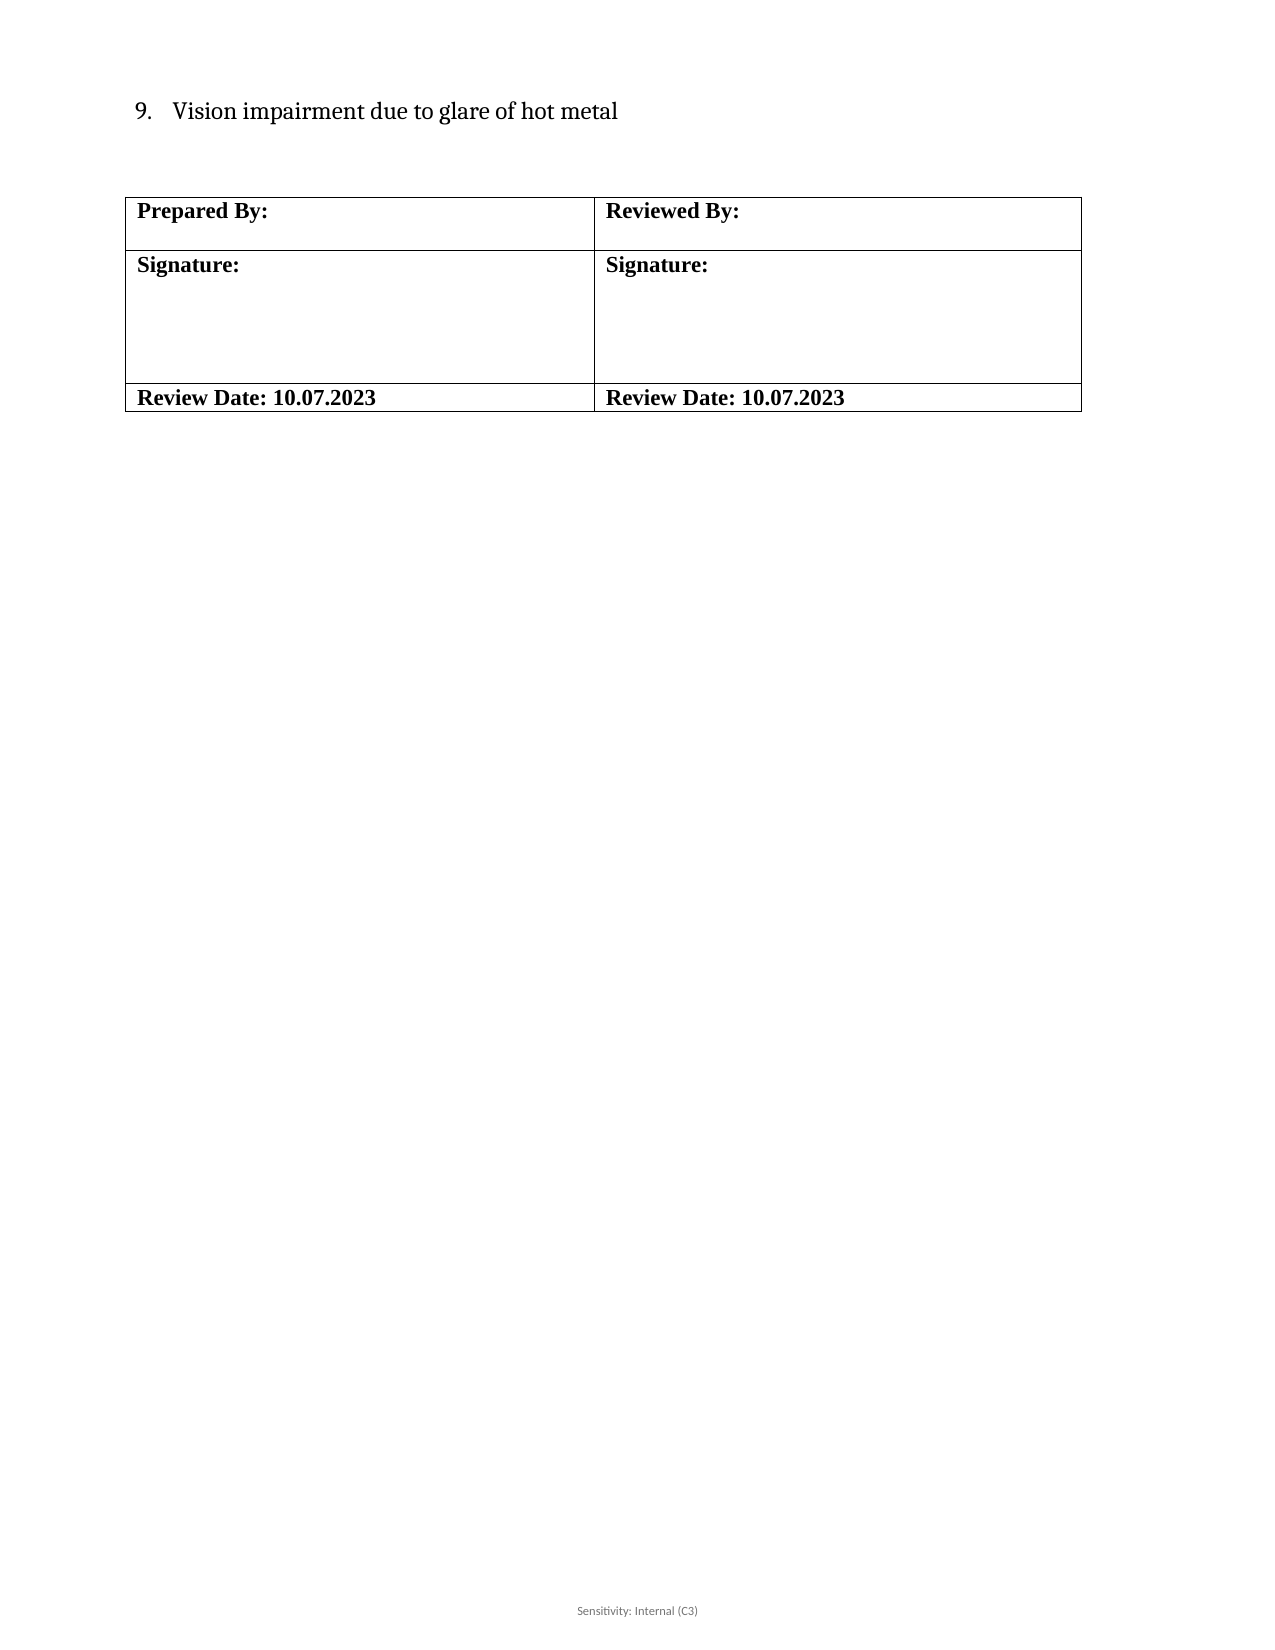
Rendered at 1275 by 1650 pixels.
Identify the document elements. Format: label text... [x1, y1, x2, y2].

table_header Prepared By: [126, 198, 594, 250]
table_cell Review Date: 10.07.2023 [126, 384, 594, 411]
table_header Reviewed By: [595, 198, 1081, 250]
table_cell Signature: [126, 251, 594, 383]
list Vision impairment due to glare of hot metal [135, 90, 1143, 125]
table_cell Signature: [595, 251, 1081, 383]
table_cell Review Date: 10.07.2023 [595, 384, 1081, 411]
